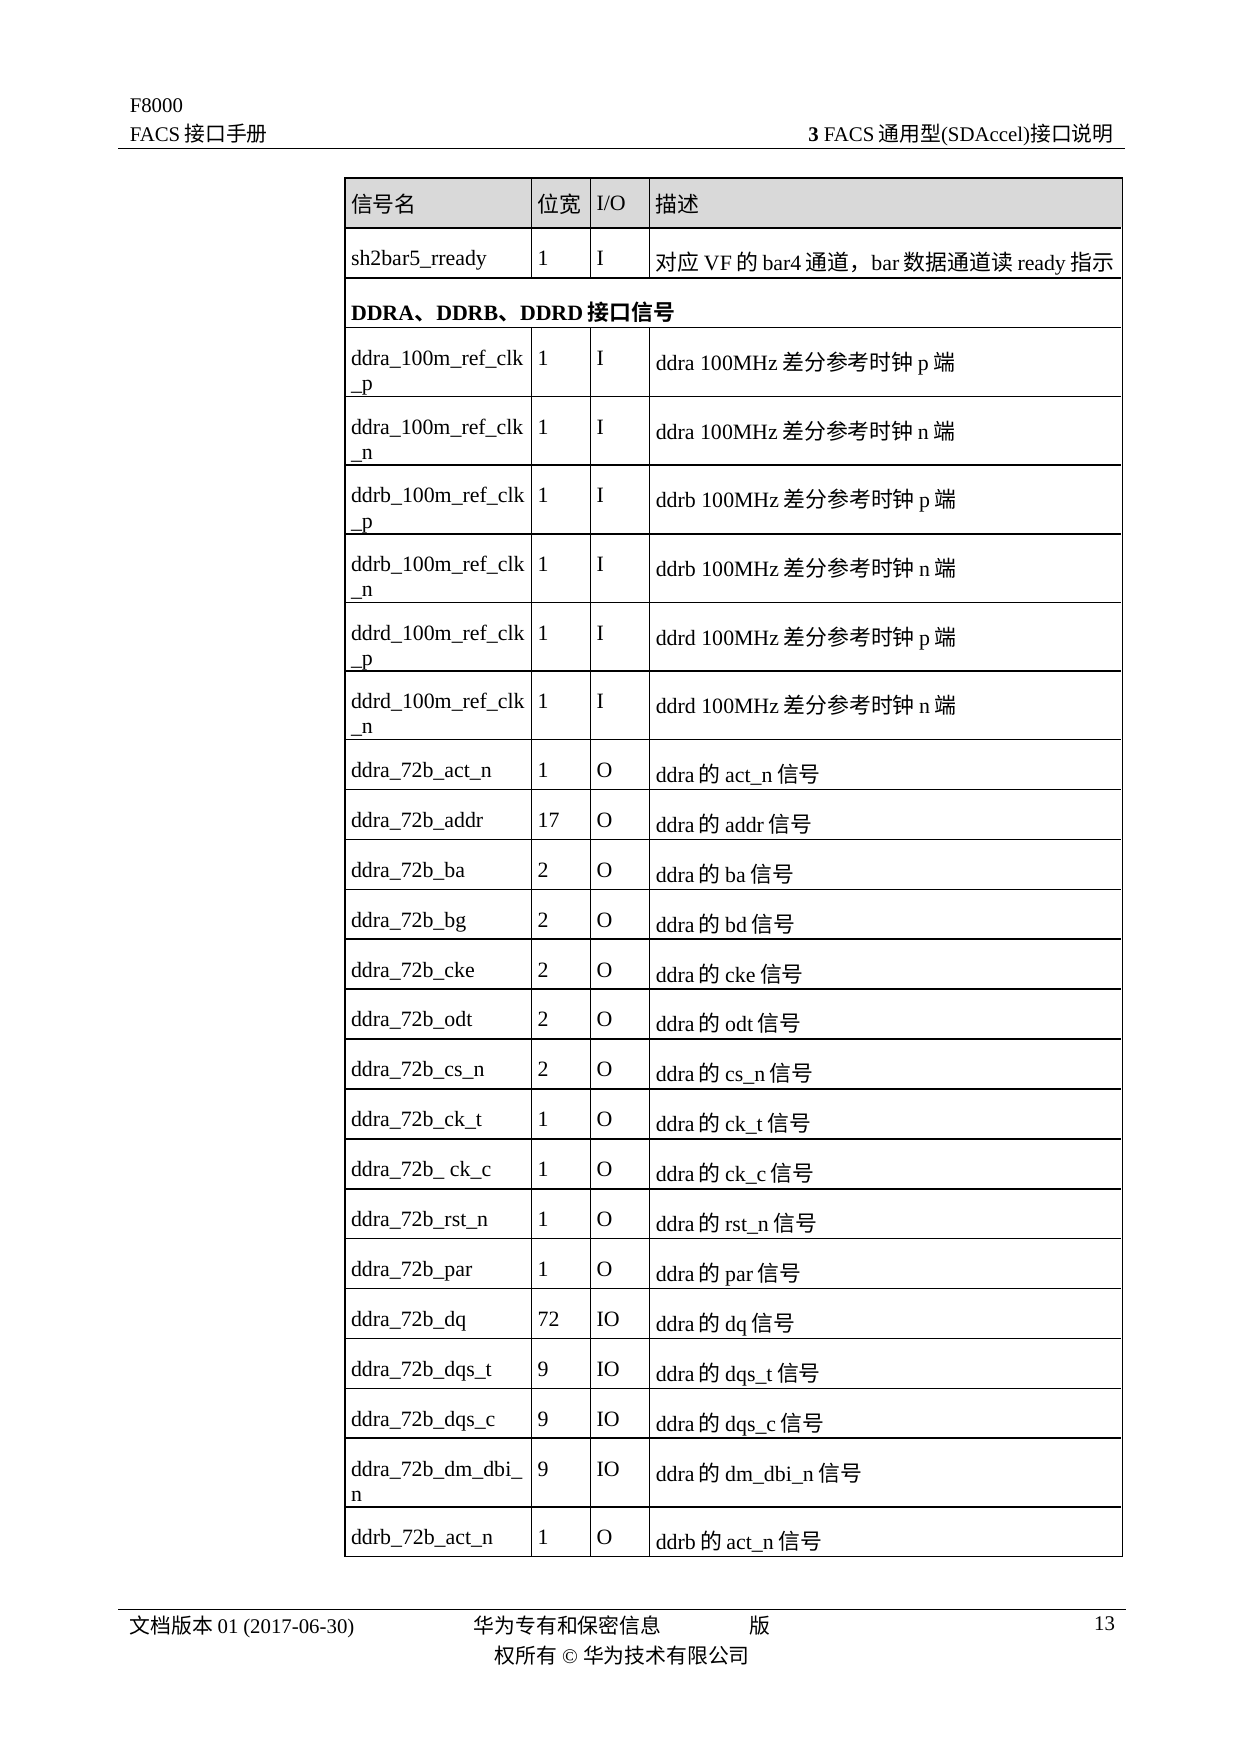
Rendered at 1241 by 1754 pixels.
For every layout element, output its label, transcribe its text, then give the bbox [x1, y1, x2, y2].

table_cell ddrb 100MHz差分参考时钟p端 [650, 464, 1122, 533]
table_cell ddrd 100MHz差分参考时钟p端 [650, 601, 1122, 670]
table_cell 1 [532, 1140, 590, 1188]
table_cell O [591, 1140, 649, 1188]
table_cell O [591, 1190, 649, 1238]
table_cell ddra_72b_rst_n [346, 1190, 531, 1238]
table_cell ddra_72b_dm_dbi_n [346, 1439, 531, 1506]
table_cell 1 [532, 397, 590, 464]
table_cell O [591, 1508, 649, 1556]
table_cell 1 [532, 466, 590, 533]
table_cell O [591, 940, 649, 988]
table_cell ddra的ck_c信号 [650, 1138, 1122, 1188]
table_cell 2 [532, 840, 590, 888]
table_cell O [591, 790, 649, 838]
table_cell ddra_72b_addr [346, 790, 531, 838]
table_cell 1 [532, 229, 590, 277]
table_cell 1 [532, 740, 590, 789]
table_cell sh2bar5_rready [346, 229, 531, 277]
table_cell ddra的ba信号 [650, 839, 1122, 888]
table_cell ddra的bd信号 [650, 889, 1122, 938]
table_cell 1 [532, 1239, 590, 1288]
table_cell ddra的dqs_t信号 [650, 1338, 1122, 1387]
table_cell 17 [532, 790, 590, 838]
table_cell ddra的rst_n信号 [650, 1188, 1122, 1238]
table_cell I [591, 672, 649, 739]
table_cell 1 [532, 535, 590, 601]
table_cell ddra_72b_odt [346, 990, 531, 1038]
table_cell ddra_72b_ck_t [346, 1090, 531, 1138]
table_cell 9 [532, 1339, 590, 1387]
table_cell 1 [532, 672, 590, 739]
table_cell ddrb 100MHz差分参考时钟n端 [650, 533, 1122, 601]
table_cell ddrd_100m_ref_clk_n [346, 672, 531, 739]
table_cell O [591, 890, 649, 938]
table_cell ddra_100m_ref_clk_n [346, 397, 531, 464]
table_cell O [591, 1040, 649, 1088]
table_cell I [591, 535, 649, 601]
table_cell ddrd 100MHz差分参考时钟n端 [650, 670, 1122, 739]
table_cell ddra的par信号 [650, 1238, 1122, 1288]
table_cell ddra的ck_t信号 [650, 1088, 1122, 1138]
table_cell I [591, 603, 649, 670]
table_header 信号名 [346, 179, 531, 227]
table_cell 1 [532, 1090, 590, 1138]
table_cell ddra的odt信号 [650, 988, 1122, 1038]
table_cell ddra的addr信号 [650, 789, 1122, 838]
table_cell 2 [532, 940, 590, 988]
table_cell ddra_72b_dqs_t [346, 1339, 531, 1387]
table_cell I [591, 397, 649, 464]
table_header 位宽 [532, 179, 590, 227]
table_cell 9 [532, 1389, 590, 1437]
table_cell IO [591, 1439, 649, 1506]
table_cell ddra_72b_act_n [346, 740, 531, 789]
table_cell ddra的cke信号 [650, 938, 1122, 988]
table_cell O [591, 1239, 649, 1288]
table_cell IO [591, 1339, 649, 1387]
table_cell O [591, 1090, 649, 1138]
table_cell ddra_72b_dq [346, 1289, 531, 1337]
table_cell ddrd_100m_ref_clk_p [346, 603, 531, 670]
table_header 描述 [650, 179, 1122, 227]
table_cell 1 [532, 1190, 590, 1238]
table_cell I [591, 466, 649, 533]
table_cell ddra_72b_ba [346, 840, 531, 888]
table_cell ddra_72b_ ck_c [346, 1140, 531, 1188]
table_cell ddrb_100m_ref_clk_n [346, 535, 531, 601]
table_cell O [591, 840, 649, 888]
table_cell 1 [532, 603, 590, 670]
table_cell ddrb_100m_ref_clk_p [346, 466, 531, 533]
table_cell 2 [532, 890, 590, 938]
table_cell ddra 100MHz差分参考时钟p端 [650, 327, 1122, 396]
table_cell ddra的dq信号 [650, 1288, 1122, 1337]
table_cell 对应VF的bar4通道，bar数据通道读ready指示 [650, 227, 1122, 277]
table_cell 2 [532, 1040, 590, 1088]
table_cell ddra 100MHz差分参考时钟n端 [650, 396, 1122, 464]
table_cell I [591, 229, 649, 277]
table_cell ddra_72b_par [346, 1239, 531, 1288]
table_cell ddra的act_n信号 [650, 739, 1122, 789]
table_cell ddra_100m_ref_clk_p [346, 328, 531, 396]
table_cell DDRA、DDRB、DDRD接口信号 [346, 277, 1122, 327]
table_cell ddra的dqs_c信号 [650, 1388, 1122, 1437]
table_cell ddra_72b_cs_n [346, 1040, 531, 1088]
table_cell 72 [532, 1289, 590, 1337]
table_cell 2 [532, 990, 590, 1038]
table_cell ddrb_72b_act_n [346, 1508, 531, 1556]
table_cell ddra_72b_bg [346, 890, 531, 938]
table_cell IO [591, 1389, 649, 1437]
table_header I/O [591, 179, 649, 227]
table_cell I [591, 328, 649, 396]
table_cell 1 [532, 328, 590, 396]
table_cell O [591, 740, 649, 789]
table_cell ddra的cs_n信号 [650, 1038, 1122, 1088]
table_cell 9 [532, 1439, 590, 1506]
table_cell ddrb的act_n信号 [650, 1506, 1122, 1556]
table_cell 1 [532, 1508, 590, 1556]
table_cell ddra_72b_dqs_c [346, 1389, 531, 1437]
table_cell O [591, 990, 649, 1038]
table_cell ddra的dm_dbi_n信号 [650, 1437, 1122, 1506]
table_cell IO [591, 1289, 649, 1337]
table_cell ddra_72b_cke [346, 940, 531, 988]
